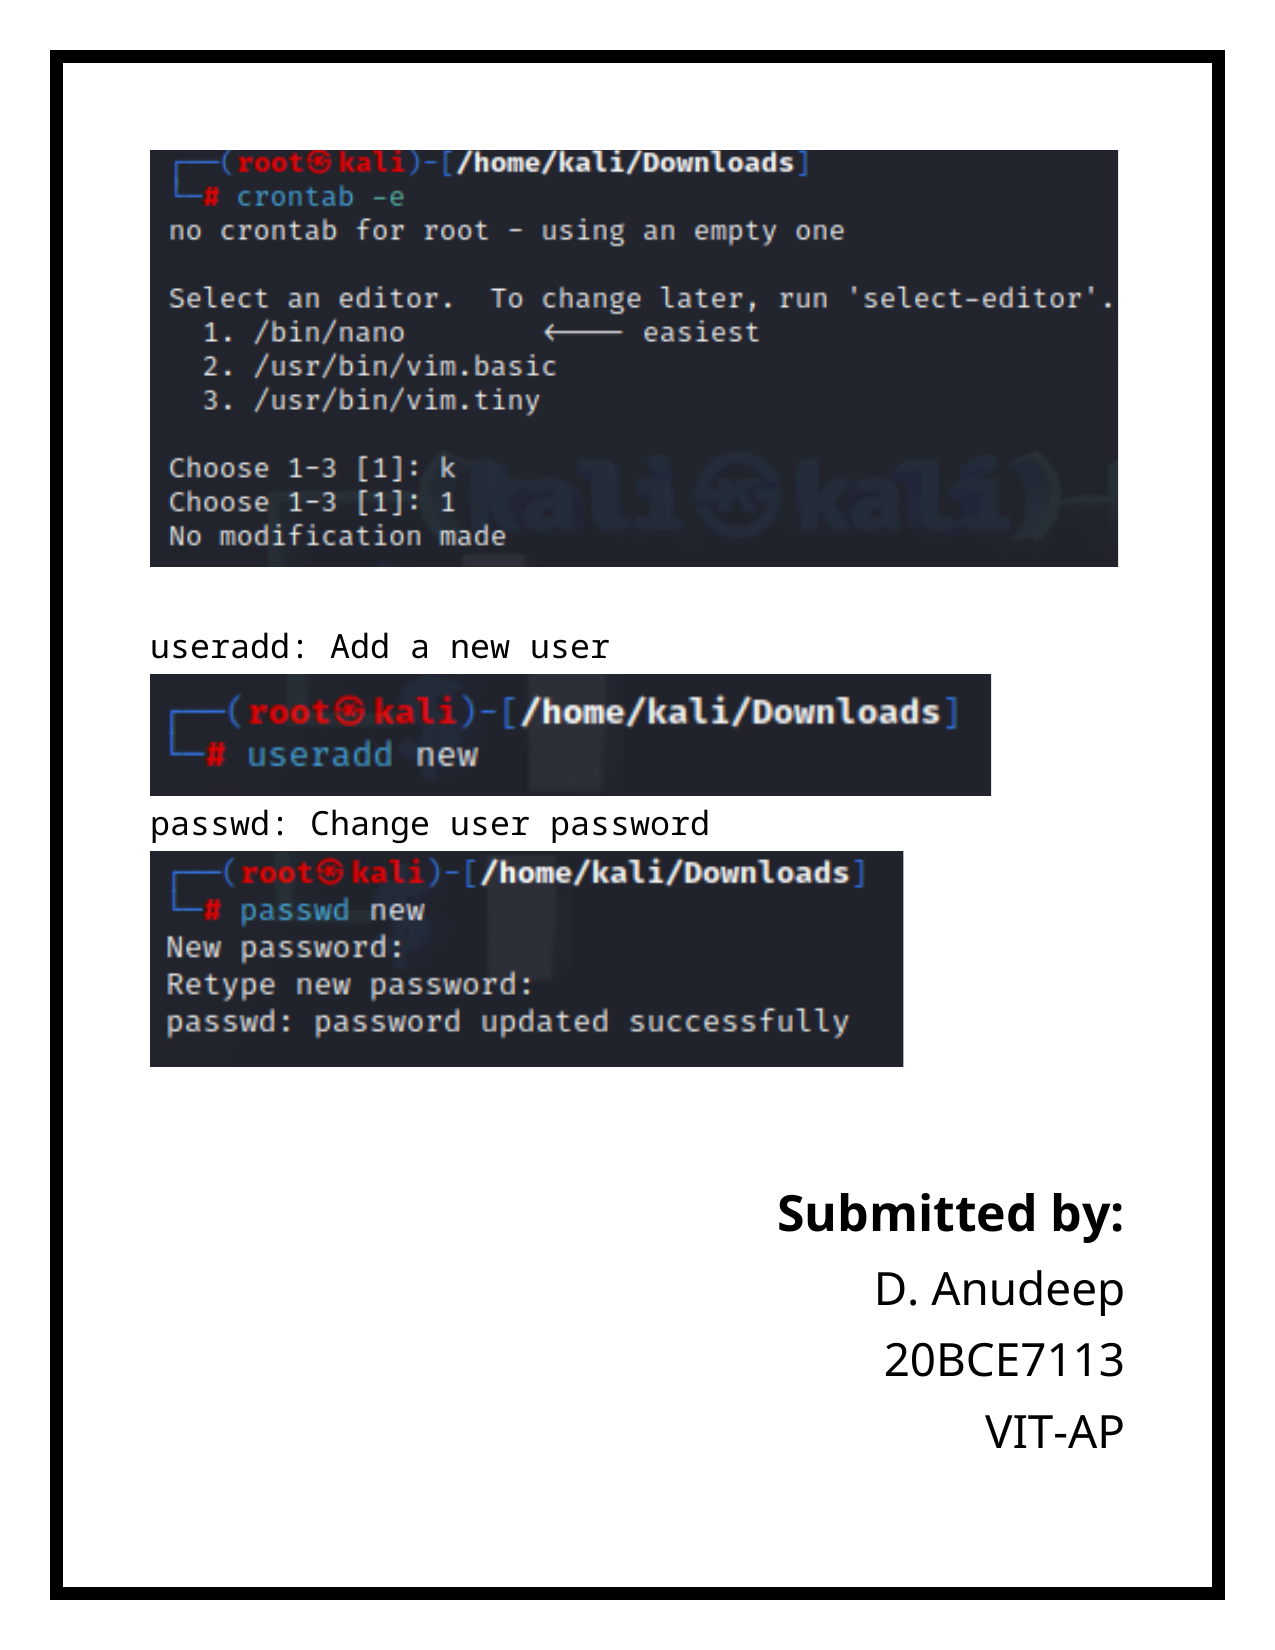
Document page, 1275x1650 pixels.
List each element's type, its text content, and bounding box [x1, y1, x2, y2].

text passwd: Change user password [150, 799, 1125, 845]
text D. Anudeep [150, 1256, 1125, 1318]
text 20BCE7113 [150, 1328, 1125, 1390]
text Submitted by: [150, 1178, 1125, 1246]
picture [150, 851, 904, 1067]
picture [150, 150, 1119, 567]
text useradd: Add a new user [150, 622, 1125, 668]
text VIT-AP [150, 1399, 1125, 1462]
picture [150, 674, 992, 796]
